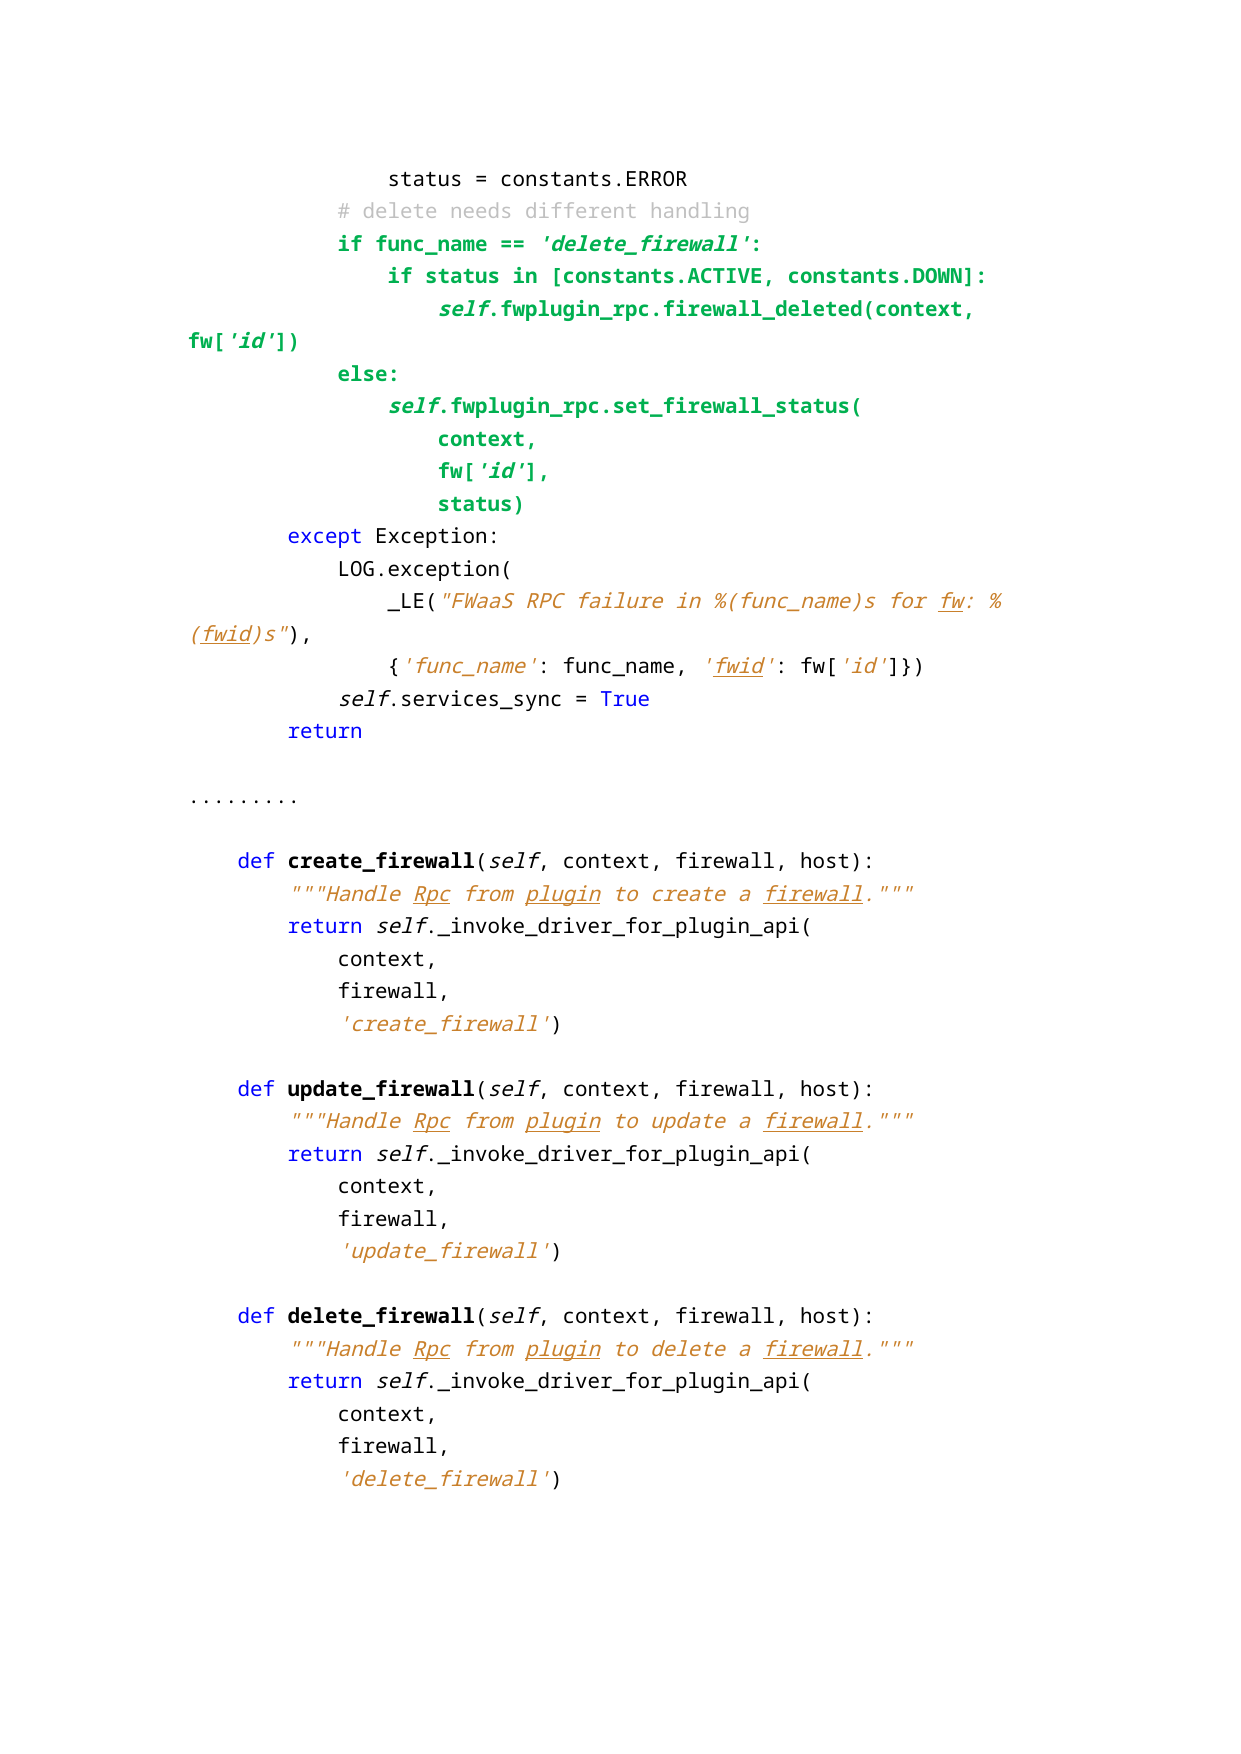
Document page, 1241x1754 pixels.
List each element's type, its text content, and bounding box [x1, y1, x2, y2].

text fw['id'], [187, 454, 1053, 487]
text ......... [187, 779, 1053, 812]
text status) [187, 487, 1053, 519]
text def create_firewall(self, context, firewall, host): [187, 844, 1053, 877]
text _LE("FWaaS RPC failure in %(func_name)s for fw: %(fwid)s"), [187, 584, 1053, 649]
text status = constants.ERROR [187, 162, 1053, 194]
text 'update_firewall') [187, 1234, 1053, 1267]
text context, [187, 422, 1053, 454]
text firewall, [187, 974, 1053, 1007]
text context, [187, 1169, 1053, 1202]
text if func_name == 'delete_firewall': [187, 227, 1053, 259]
text else: [187, 357, 1053, 389]
text # delete needs different handling [187, 194, 1053, 227]
text """Handle Rpc from plugin to update a firewall.""" [187, 1104, 1053, 1137]
text context, [187, 1397, 1053, 1429]
text firewall, [187, 1429, 1053, 1462]
text """Handle Rpc from plugin to delete a firewall.""" [187, 1332, 1053, 1364]
text LOG.exception( [187, 552, 1053, 584]
text return [187, 714, 1053, 747]
text {'func_name': func_name, 'fwid': fw['id']}) [187, 649, 1053, 682]
text if status in [constants.ACTIVE, constants.DOWN]: [187, 259, 1053, 292]
text def delete_firewall(self, context, firewall, host): [187, 1299, 1053, 1332]
text """Handle Rpc from plugin to create a firewall.""" [187, 877, 1053, 909]
text 'delete_firewall') [187, 1462, 1053, 1494]
text self.fwplugin_rpc.firewall_deleted(context, fw['id']) [187, 292, 1053, 357]
text except Exception: [187, 519, 1053, 552]
text def update_firewall(self, context, firewall, host): [187, 1072, 1053, 1104]
text 'create_firewall') [187, 1007, 1053, 1039]
text return self._invoke_driver_for_plugin_api( [187, 1364, 1053, 1397]
text self.services_sync = True [187, 682, 1053, 714]
text self.fwplugin_rpc.set_firewall_status( [187, 389, 1053, 422]
text return self._invoke_driver_for_plugin_api( [187, 909, 1053, 942]
text firewall, [187, 1202, 1053, 1234]
text return self._invoke_driver_for_plugin_api( [187, 1137, 1053, 1169]
text context, [187, 942, 1053, 974]
